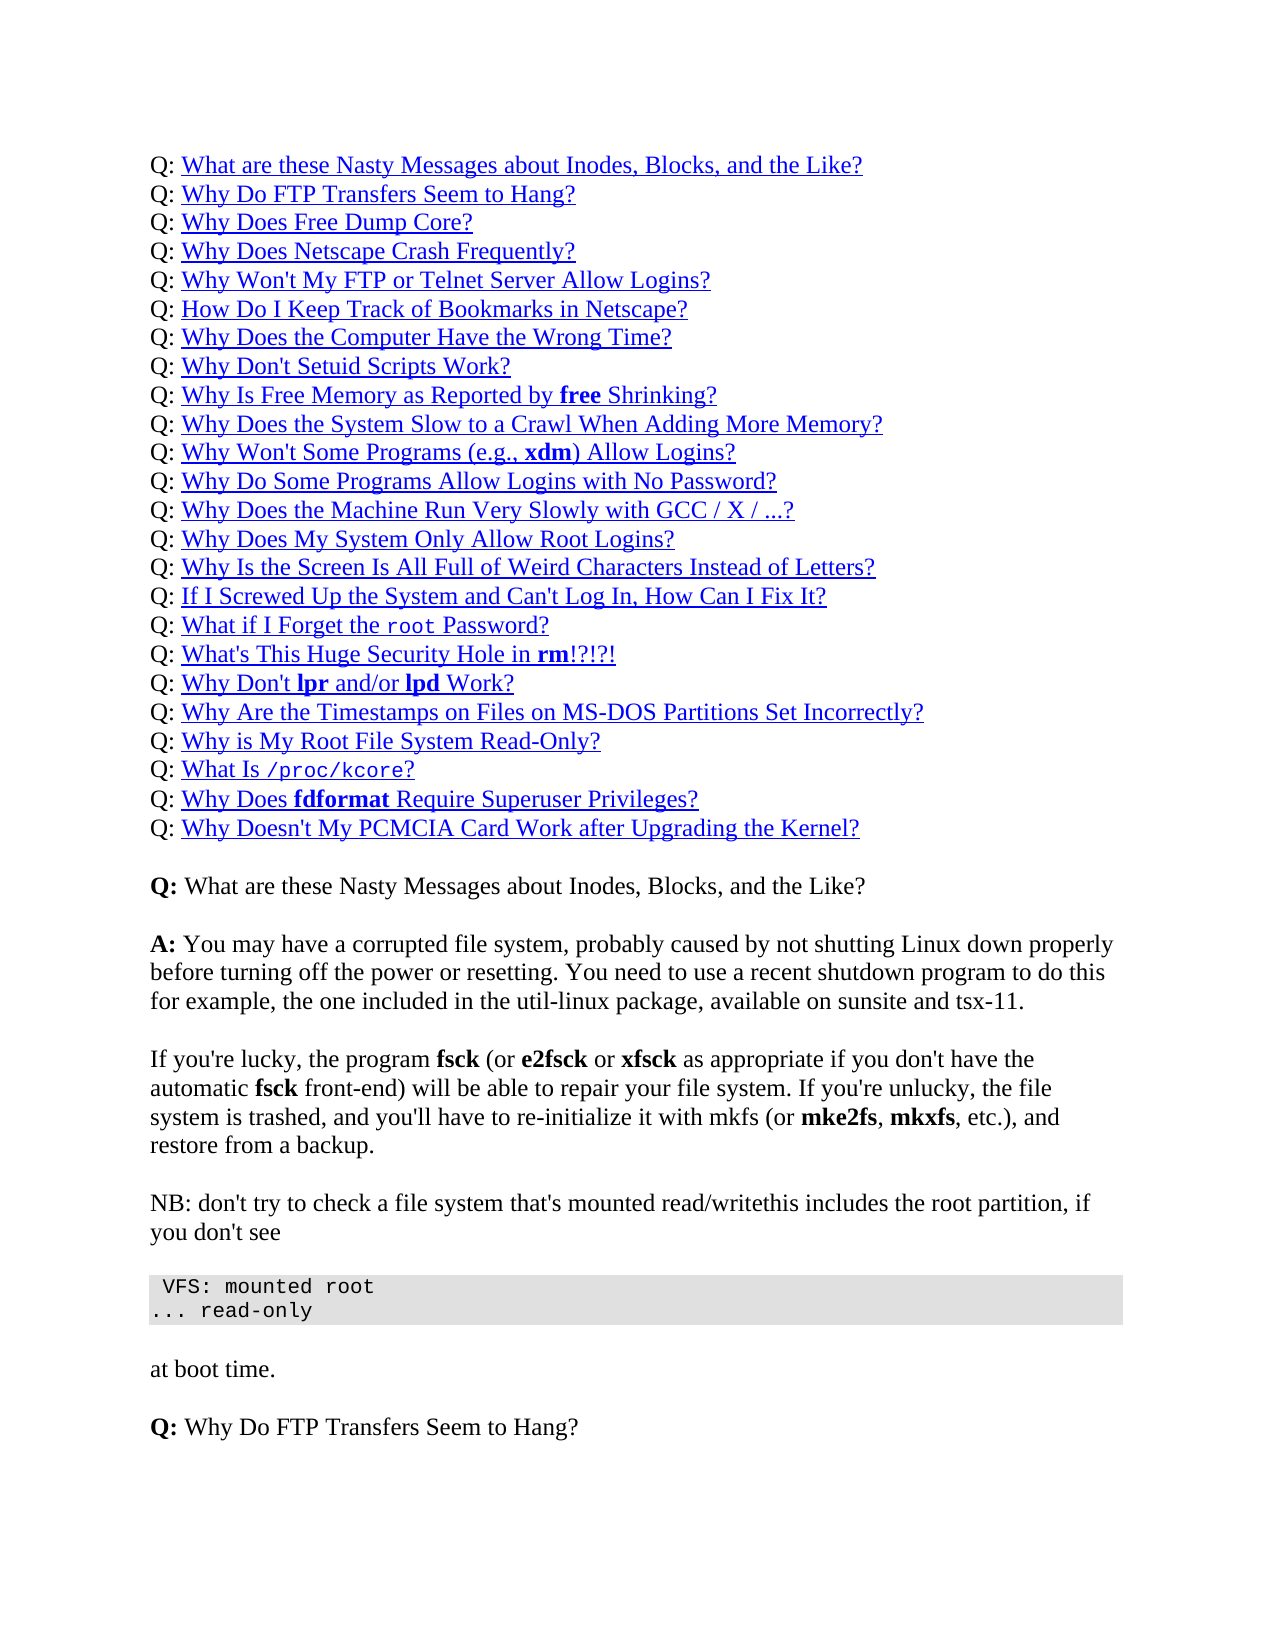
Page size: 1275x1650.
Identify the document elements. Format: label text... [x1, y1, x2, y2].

text Q: Why Is the Screen Is All Full of Weird Characters Instead of Letters? [150, 552, 1125, 581]
table_header VFS: mounted root ... read-only [149, 1275, 1123, 1325]
text Q: Why Won't My FTP or Telnet Server Allow Logins? [150, 265, 1125, 294]
text Q: Why Don't lpr and/or lpd Work? [150, 668, 1125, 697]
text Q: If I Screwed Up the System and Can't Log In, How Can I Fix It? [150, 581, 1125, 610]
text Q: Why Are the Timestamps on Files on MS-DOS Partitions Set Incorrectly? [150, 697, 1125, 726]
text Q: Why Is Free Memory as Reported by free Shrinking? [150, 380, 1125, 409]
text Q: What Is /proc/kcore? [150, 754, 1125, 784]
text Q: Why Does the Computer Have the Wrong Time? [150, 322, 1125, 351]
text A: You may have a corrupted file system, probably caused by not shutting Linux down properly before turning off the power or resetting. You need to use a recent shutdown program to do this for example, the one included in the util-linux package, available on sunsite and tsx-11. [150, 929, 1125, 1015]
text Q: What are these Nasty Messages about Inodes, Blocks, and the Like? [150, 871, 1125, 899]
text Q: Why Do Some Programs Allow Logins with No Password? [150, 466, 1125, 495]
text Q: What if I Forget the root Password? [150, 610, 1125, 639]
text Q: How Do I Keep Track of Bookmarks in Netscape? [150, 294, 1125, 322]
text at boot time. [150, 1354, 1125, 1383]
text Q: Why Does the System Slow to a Crawl When Adding More Memory? [150, 409, 1125, 437]
text Q: Why Won't Some Programs (e.g., xdm) Allow Logins? [150, 437, 1125, 466]
text Q: Why Do FTP Transfers Seem to Hang? [150, 1412, 1125, 1441]
text Q: Why is My Root File System Read-Only? [150, 726, 1125, 754]
text Q: Why Does My System Only Allow Root Logins? [150, 524, 1125, 552]
text Q: What's This Huge Security Hole in rm!?!?! [150, 639, 1125, 668]
text Q: Why Does the Machine Run Very Slowly with GCC / X / ...? [150, 495, 1125, 524]
text Q: What are these Nasty Messages about Inodes, Blocks, and the Like? [150, 150, 1125, 179]
text Q: Why Do FTP Transfers Seem to Hang? [150, 179, 1125, 207]
text NB: don't try to check a file system that's mounted read/writethis includes the root partition, if you don't see [150, 1188, 1125, 1246]
text Q: Why Does Netscape Crash Frequently? [150, 236, 1125, 265]
text If you're lucky, the program fsck (or e2fsck or xfsck as appropriate if you don't have the automatic fsck front-end) will be able to repair your file system. If you're unlucky, the file system is trashed, and you'll have to re-initialize it with mkfs (or mke2fs, mkxfs, etc.), and restore from a backup. [150, 1044, 1125, 1159]
text Q: Why Don't Setuid Scripts Work? [150, 351, 1125, 380]
text Q: Why Doesn't My PCMCIA Card Work after Upgrading the Kernel? [150, 813, 1125, 842]
text Q: Why Does Free Dump Core? [150, 207, 1125, 236]
text Q: Why Does fdformat Require Superuser Privileges? [150, 784, 1125, 813]
